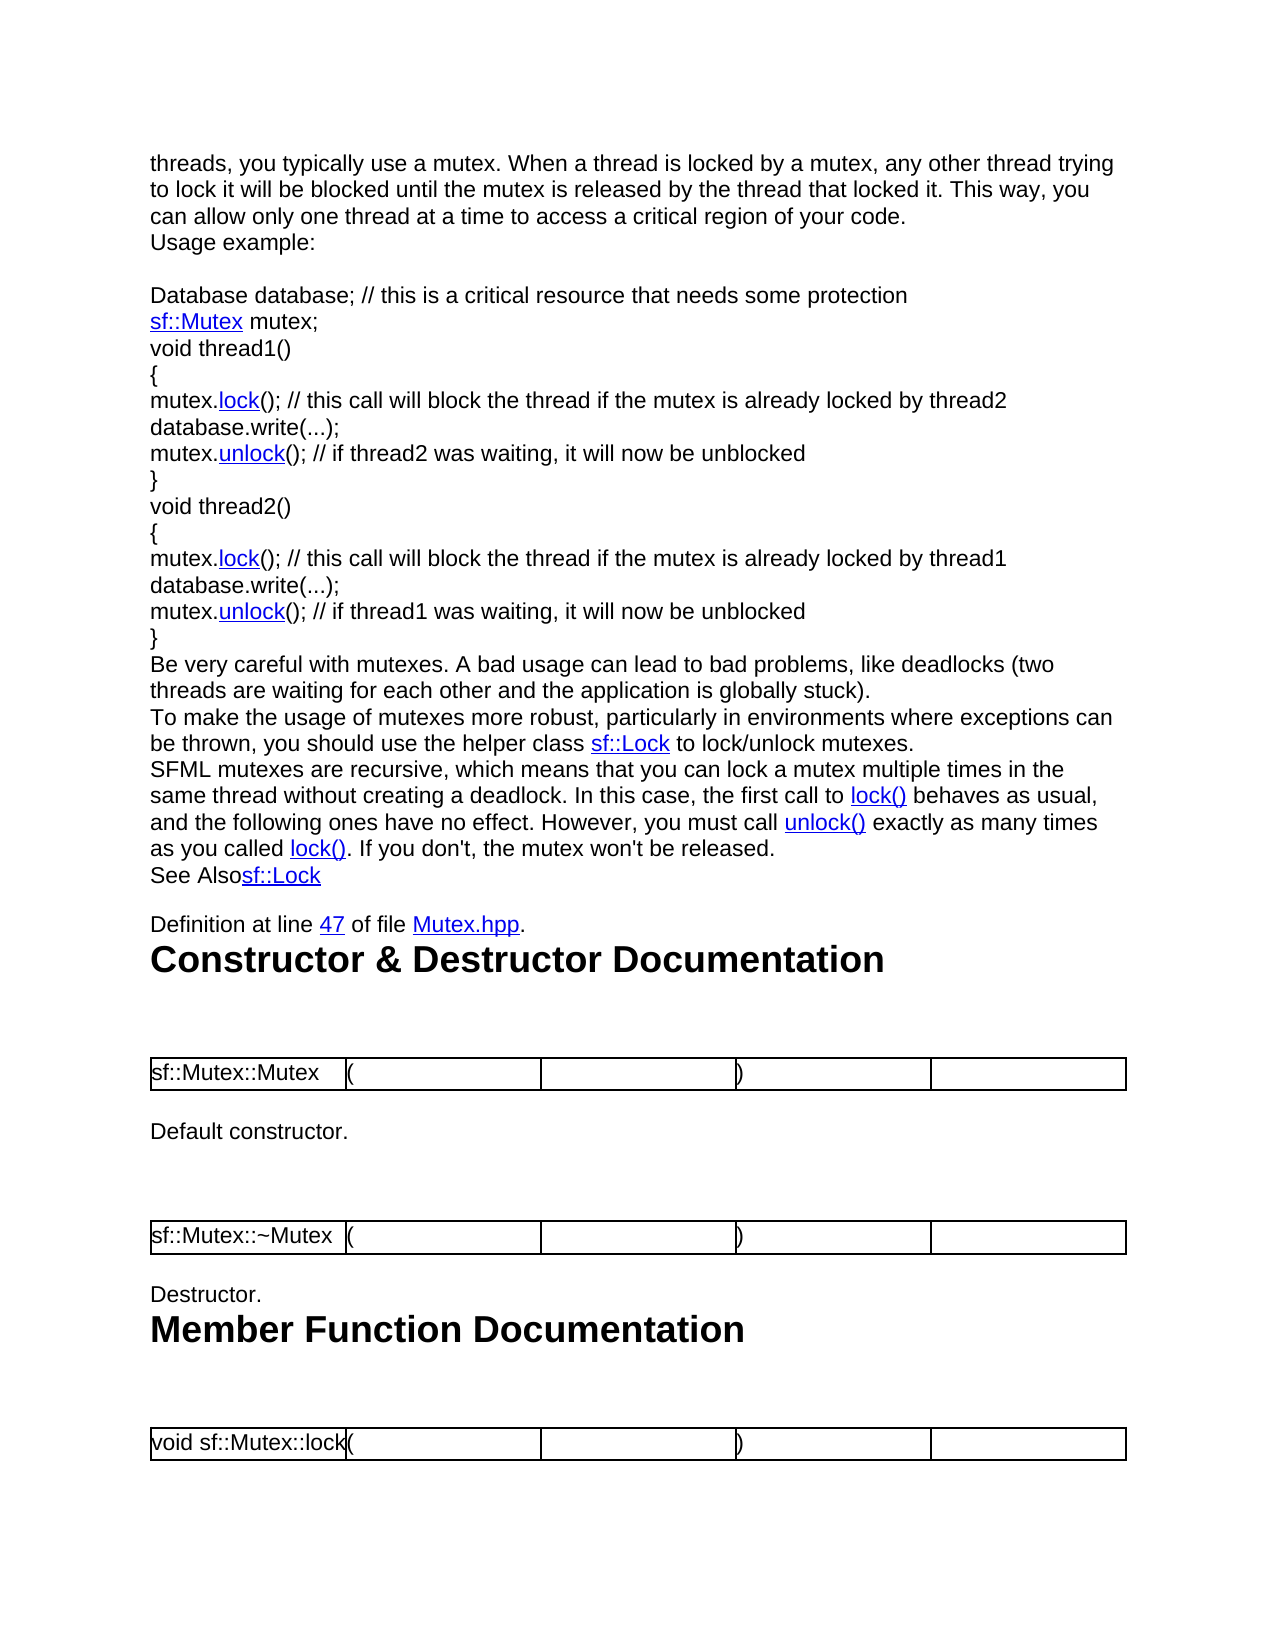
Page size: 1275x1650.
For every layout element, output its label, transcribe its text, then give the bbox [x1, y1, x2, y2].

text mutex.lock(); // this call will block the thread if the mutex is already locked by thread2 [150, 387, 1125, 413]
subtitle Member Function Documentation [150, 1307, 1125, 1350]
text } [150, 466, 1125, 493]
text mutex.lock(); // this call will block the thread if the mutex is already locked by thread1 [150, 545, 1125, 572]
text To make the usage of mutexes more robust, particularly in environments where exceptions can be thrown, you should use the helper class sf::Lock to lock/unlock mutexes. [150, 703, 1125, 756]
table_header [932, 1222, 1125, 1252]
text mutex.unlock(); // if thread1 was waiting, it will now be unblocked [150, 598, 1125, 624]
table_header sf::Mutex::Mutex [152, 1059, 345, 1089]
table_header ) [737, 1059, 930, 1089]
table_header [542, 1222, 735, 1252]
text Definition at line 47 of file Mutex.hpp. [150, 911, 1125, 938]
text Be very careful with mutexes. A bad usage can lead to bad problems, like deadlocks (two threads are waiting for each other and the application is globally stuck). [150, 651, 1125, 703]
table_header sf::Mutex::~Mutex [152, 1222, 345, 1252]
text { [150, 519, 1125, 545]
text { [150, 361, 1125, 387]
text void thread1() [150, 334, 1125, 361]
text Database database; // this is a critical resource that needs some protection [150, 282, 1125, 308]
text mutex.unlock(); // if thread2 was waiting, it will now be unblocked [150, 440, 1125, 466]
text Default constructor. [150, 1118, 1125, 1144]
text SFML mutexes are recursive, which means that you can lock a mutex multiple times in the same thread without creating a deadlock. In this case, the first call to lock() behaves as usual, and the following ones have no effect. However, you must call unlock() exactly as many times as you called lock(). If you don't, the mutex won't be released. [150, 756, 1125, 862]
text database.write(...); [150, 413, 1125, 440]
subtitle Constructor & Destructor Documentation [150, 938, 1125, 981]
text } [150, 624, 1125, 651]
table_header ( [347, 1429, 540, 1459]
table_header void sf::Mutex::lock [152, 1429, 345, 1459]
text Destructor. [150, 1281, 1125, 1307]
text database.write(...); [150, 572, 1125, 598]
text Usage example: [150, 229, 1125, 255]
table_header [932, 1059, 1125, 1089]
text See Alsosf::Lock [150, 862, 1125, 888]
table_header [542, 1059, 735, 1089]
text void thread2() [150, 493, 1125, 519]
table_header [932, 1429, 1125, 1459]
text sf::Mutex mutex; [150, 308, 1125, 334]
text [150, 150, 1125, 229]
table_header ( [347, 1222, 540, 1252]
table_header ) [737, 1222, 930, 1252]
table_header ( [347, 1059, 540, 1089]
table_header ) [737, 1429, 930, 1459]
table_header [542, 1429, 735, 1459]
